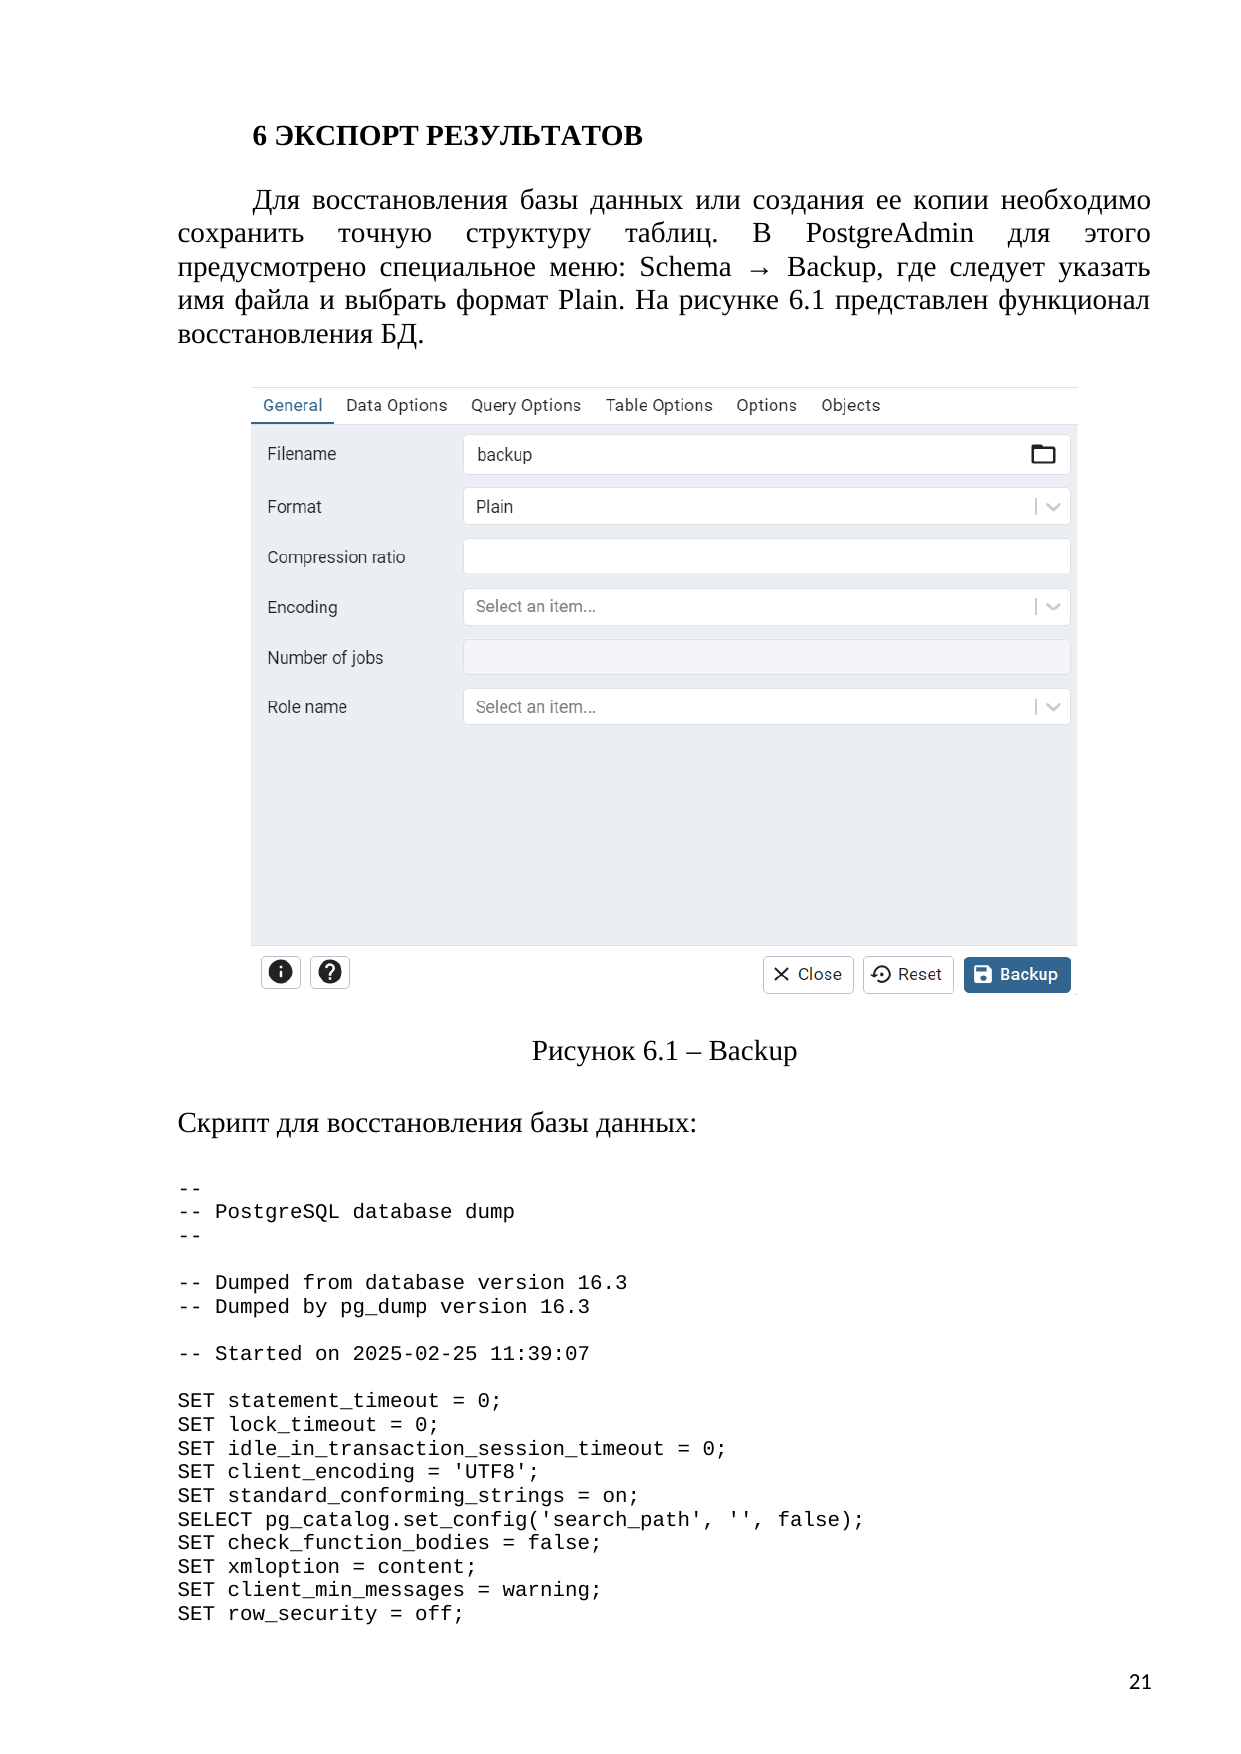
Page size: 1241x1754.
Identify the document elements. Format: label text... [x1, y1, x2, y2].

text Рисунок 6.1 – Backup [177, 1033, 1152, 1066]
text SET client_encoding = 'UTF8'; [177, 1461, 1152, 1485]
picture [251, 383, 1078, 995]
text SET client_min_messages = warning; [177, 1579, 1152, 1603]
text SELECT pg_catalog.set_config('search_path', '', false); [177, 1508, 1152, 1532]
text Скрипт для восстановления базы данных: [177, 1105, 1152, 1139]
text SET standard_conforming_strings = on; [177, 1485, 1152, 1508]
text SET check_function_bodies = false; [177, 1532, 1152, 1556]
text -- [177, 1225, 1152, 1248]
text SET xmloption = content; [177, 1556, 1152, 1579]
text -- [177, 1177, 1152, 1201]
text SET statement_timeout = 0; [177, 1390, 1152, 1414]
text -- Started on 2025-02-25 11:39:07 [177, 1343, 1152, 1367]
text -- Dumped by pg_dump version 16.3 [177, 1296, 1152, 1319]
text SET idle_in_transaction_session_timeout = 0; [177, 1438, 1152, 1461]
text 6 ЭКСПОРТ РЕЗУЛЬТАТОВ [177, 118, 1152, 152]
text -- Dumped from database version 16.3 [177, 1272, 1152, 1296]
text Для восстановления базы данных или создания ее копии необходимо сохранить точную структуру таблиц. В PostgreAdmin для этого предусмотрено специальное меню: Schema → Backup, где следует указать имя файла и выбрать формат Plain. На рисунке 6.1 представлен функционал восстановления БД. [177, 182, 1152, 349]
text SET lock_timeout = 0; [177, 1414, 1152, 1438]
text -- PostgreSQL database dump [177, 1201, 1152, 1225]
text SET row_security = off; [177, 1603, 1152, 1627]
